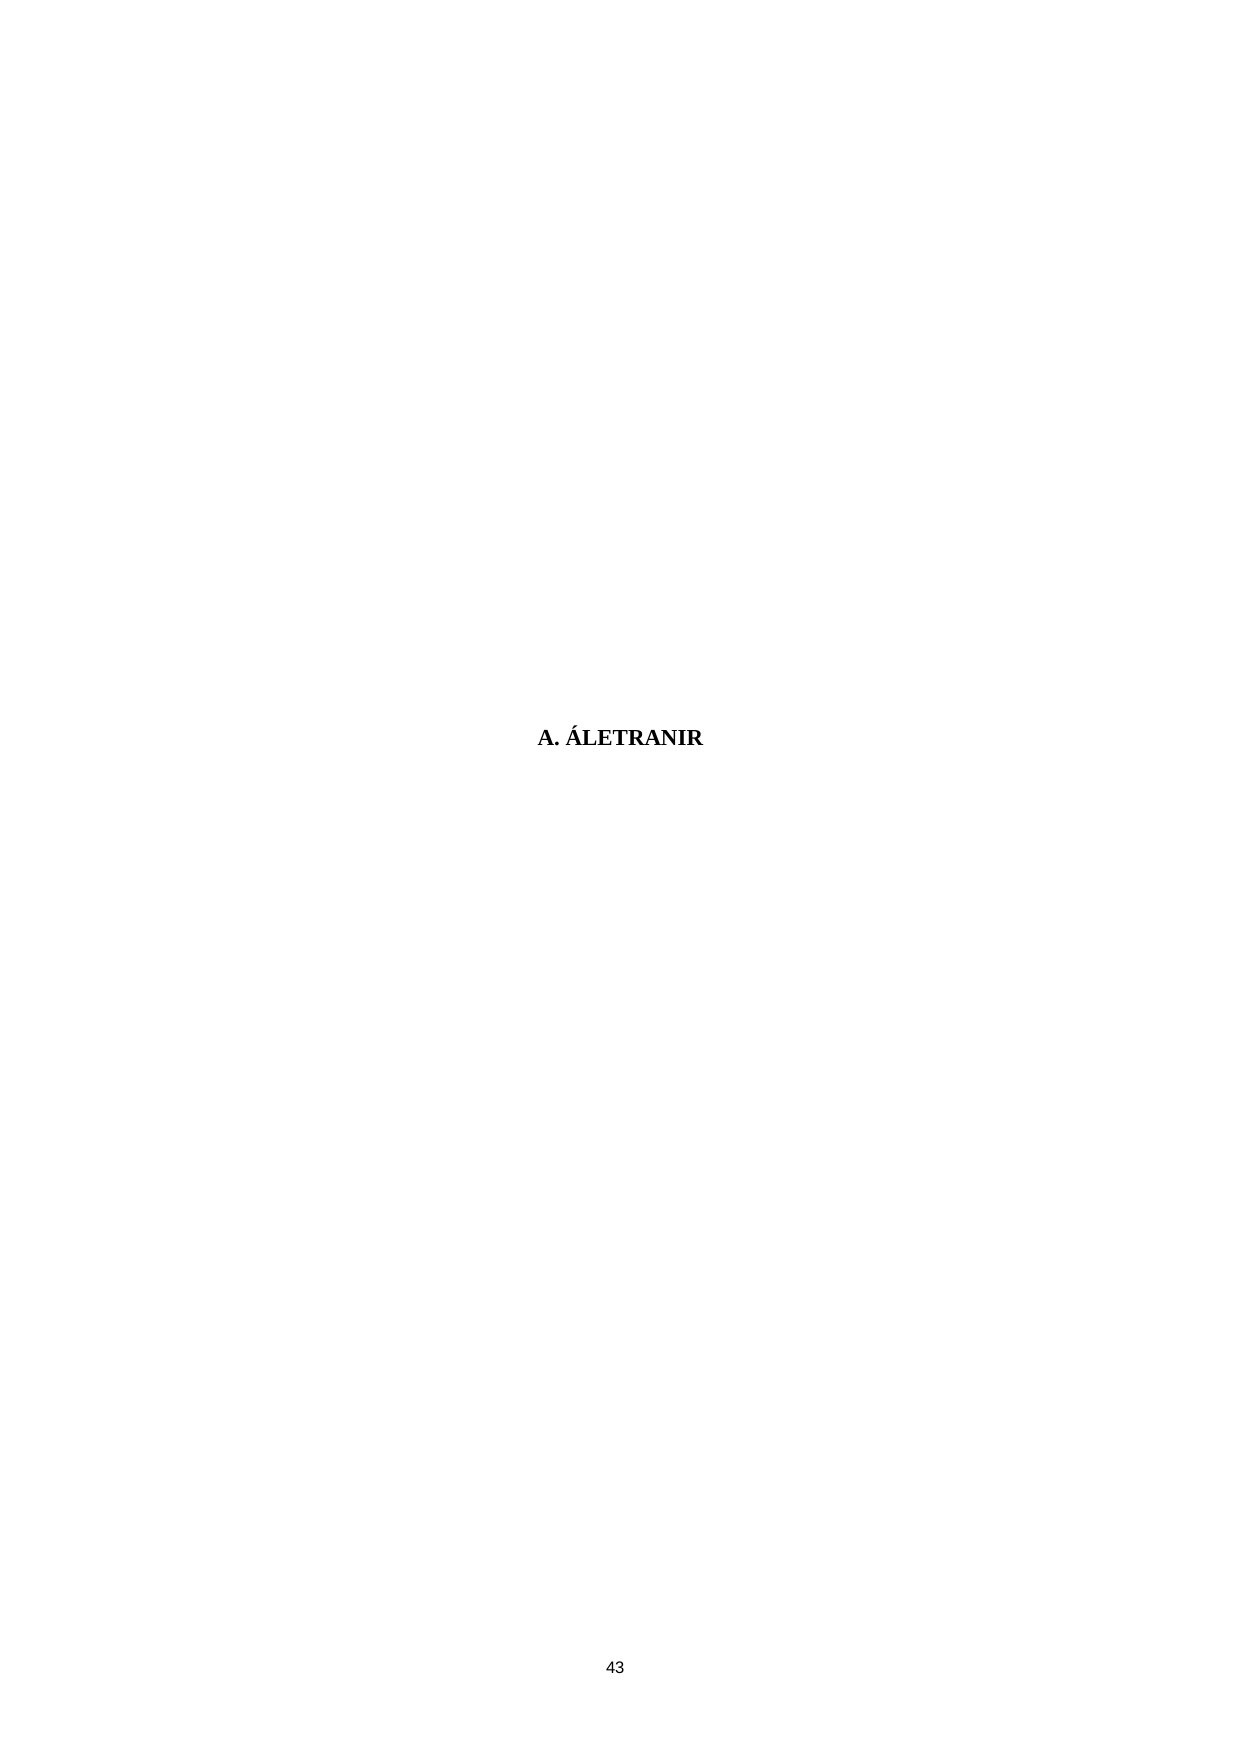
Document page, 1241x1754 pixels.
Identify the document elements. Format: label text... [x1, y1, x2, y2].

title A. ÁLETRANIR [148, 724, 1092, 751]
